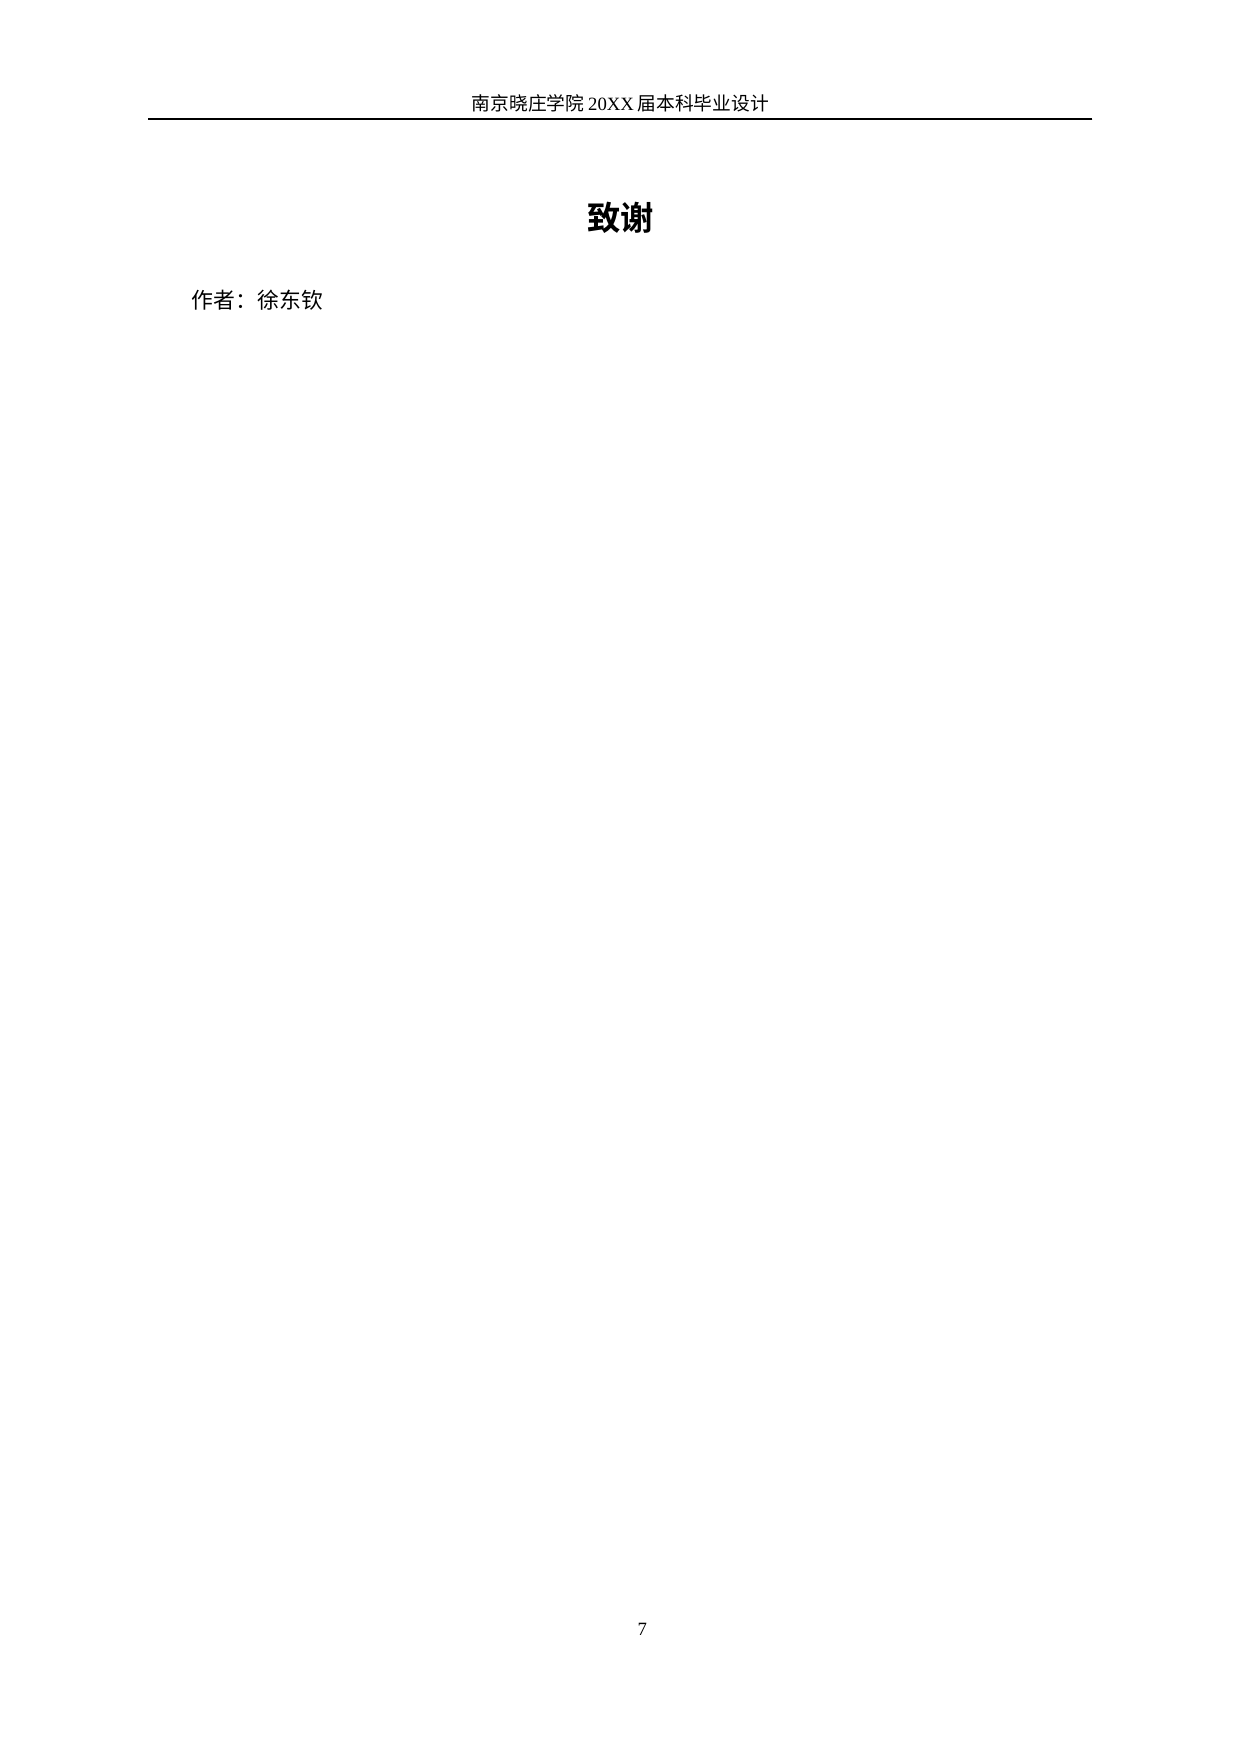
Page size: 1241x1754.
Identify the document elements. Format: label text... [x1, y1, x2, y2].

subtitle 致谢 [148, 183, 1092, 248]
text 作者：徐东钦 [148, 282, 1092, 315]
